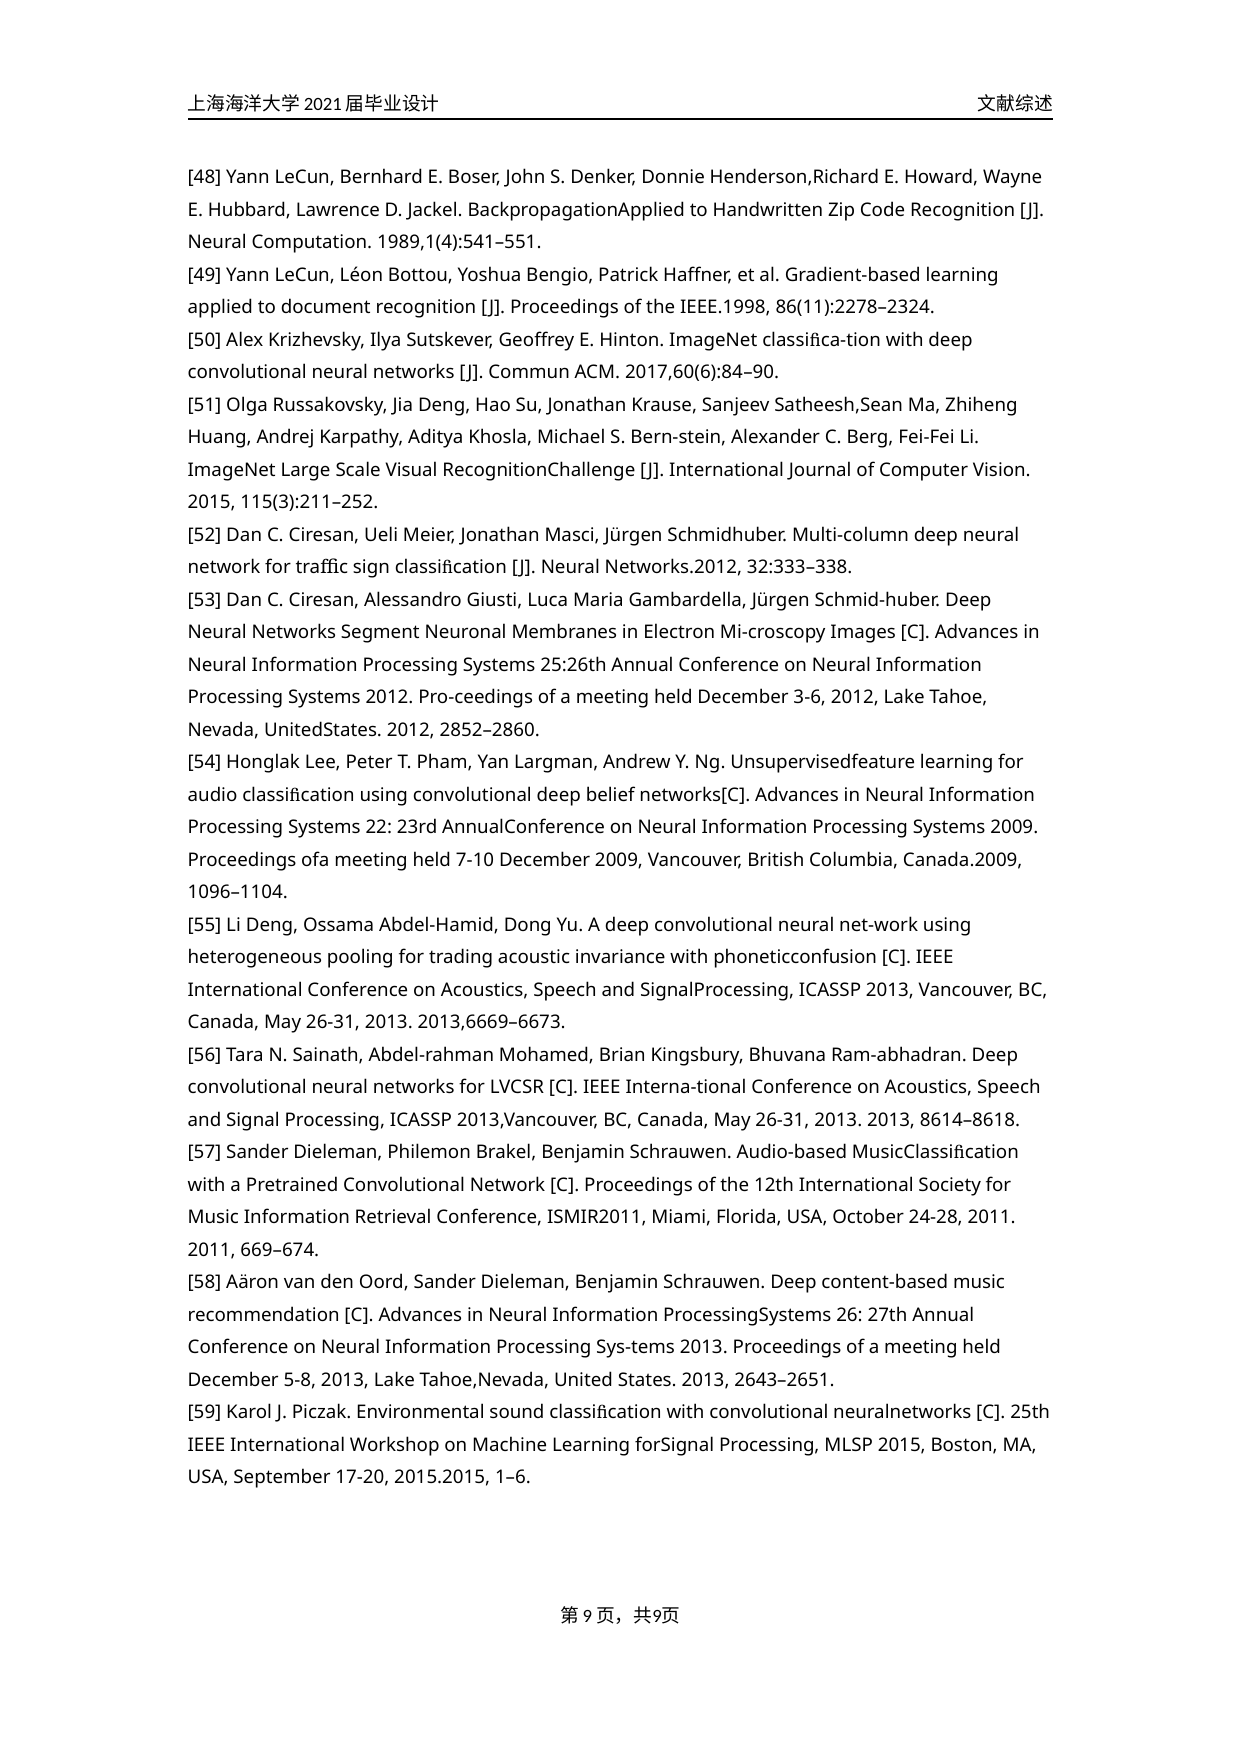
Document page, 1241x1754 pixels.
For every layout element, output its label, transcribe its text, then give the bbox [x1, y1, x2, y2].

text [57] Sander Dieleman, Philemon Brakel, Benjamin Schrauwen. Audio-based MusicClassiﬁcation with a Pretrained Convolutional Network [C]. Proceedings of the 12th International Society for Music Information Retrieval Conference, ISMIR2011, Miami, Florida, USA, October 24-28, 2011. 2011, 669–674. [187, 1135, 1053, 1265]
text [48] Yann LeCun, Bernhard E. Boser, John S. Denker, Donnie Henderson,Richard E. Howard, Wayne E. Hubbard, Lawrence D. Jackel. BackpropagationApplied to Handwritten Zip Code Recognition [J]. Neural Computation. 1989,1(4):541–551. [187, 160, 1053, 258]
text [54] Honglak Lee, Peter T. Pham, Yan Largman, Andrew Y. Ng. Unsupervisedfeature learning for audio classiﬁcation using convolutional deep belief networks[C]. Advances in Neural Information Processing Systems 22: 23rd AnnualConference on Neural Information Processing Systems 2009. Proceedings ofa meeting held 7-10 December 2009, Vancouver, British Columbia, Canada.2009, 1096–1104. [187, 745, 1053, 908]
text [49] Yann LeCun, Léon Bottou, Yoshua Bengio, Patrick Haffner, et al. Gradient-based learning applied to document recognition [J]. Proceedings of the IEEE.1998, 86(11):2278–2324. [187, 258, 1053, 323]
text [50] Alex Krizhevsky, Ilya Sutskever, Geoffrey E. Hinton. ImageNet classiﬁca-tion with deep convolutional neural networks [J]. Commun ACM. 2017,60(6):84–90. [187, 323, 1053, 388]
text [51] Olga Russakovsky, Jia Deng, Hao Su, Jonathan Krause, Sanjeev Satheesh,Sean Ma, Zhiheng Huang, Andrej Karpathy, Aditya Khosla, Michael S. Bern-stein, Alexander C. Berg, Fei-Fei Li. ImageNet Large Scale Visual RecognitionChallenge [J]. International Journal of Computer Vision. 2015, 115(3):211–252. [187, 388, 1053, 518]
text [55] Li Deng, Ossama Abdel-Hamid, Dong Yu. A deep convolutional neural net-work using heterogeneous pooling for trading acoustic invariance with phoneticconfusion [C]. IEEE International Conference on Acoustics, Speech and SignalProcessing, ICASSP 2013, Vancouver, BC, Canada, May 26-31, 2013. 2013,6669–6673. [187, 908, 1053, 1038]
text [52] Dan C. Ciresan, Ueli Meier, Jonathan Masci, Jürgen Schmidhuber. Multi-column deep neural network for traﬃc sign classiﬁcation [J]. Neural Networks.2012, 32:333–338. [187, 518, 1053, 583]
text [53] Dan C. Ciresan, Alessandro Giusti, Luca Maria Gambardella, Jürgen Schmid-huber. Deep Neural Networks Segment Neuronal Membranes in Electron Mi-croscopy Images [C]. Advances in Neural Information Processing Systems 25:26th Annual Conference on Neural Information Processing Systems 2012. Pro-ceedings of a meeting held December 3-6, 2012, Lake Tahoe, Nevada, UnitedStates. 2012, 2852–2860. [187, 583, 1053, 745]
text [56] Tara N. Sainath, Abdel-rahman Mohamed, Brian Kingsbury, Bhuvana Ram-abhadran. Deep convolutional neural networks for LVCSR [C]. IEEE Interna-tional Conference on Acoustics, Speech and Signal Processing, ICASSP 2013,Vancouver, BC, Canada, May 26-31, 2013. 2013, 8614–8618. [187, 1038, 1053, 1135]
text [59] Karol J. Piczak. Environmental sound classiﬁcation with convolutional neuralnetworks [C]. 25th IEEE International Workshop on Machine Learning forSignal Processing, MLSP 2015, Boston, MA, USA, September 17-20, 2015.2015, 1–6. [187, 1395, 1053, 1493]
text [58] Aäron van den Oord, Sander Dieleman, Benjamin Schrauwen. Deep content-based music recommendation [C]. Advances in Neural Information ProcessingSystems 26: 27th Annual Conference on Neural Information Processing Sys-tems 2013. Proceedings of a meeting held December 5-8, 2013, Lake Tahoe,Nevada, United States. 2013, 2643–2651. [187, 1265, 1053, 1395]
